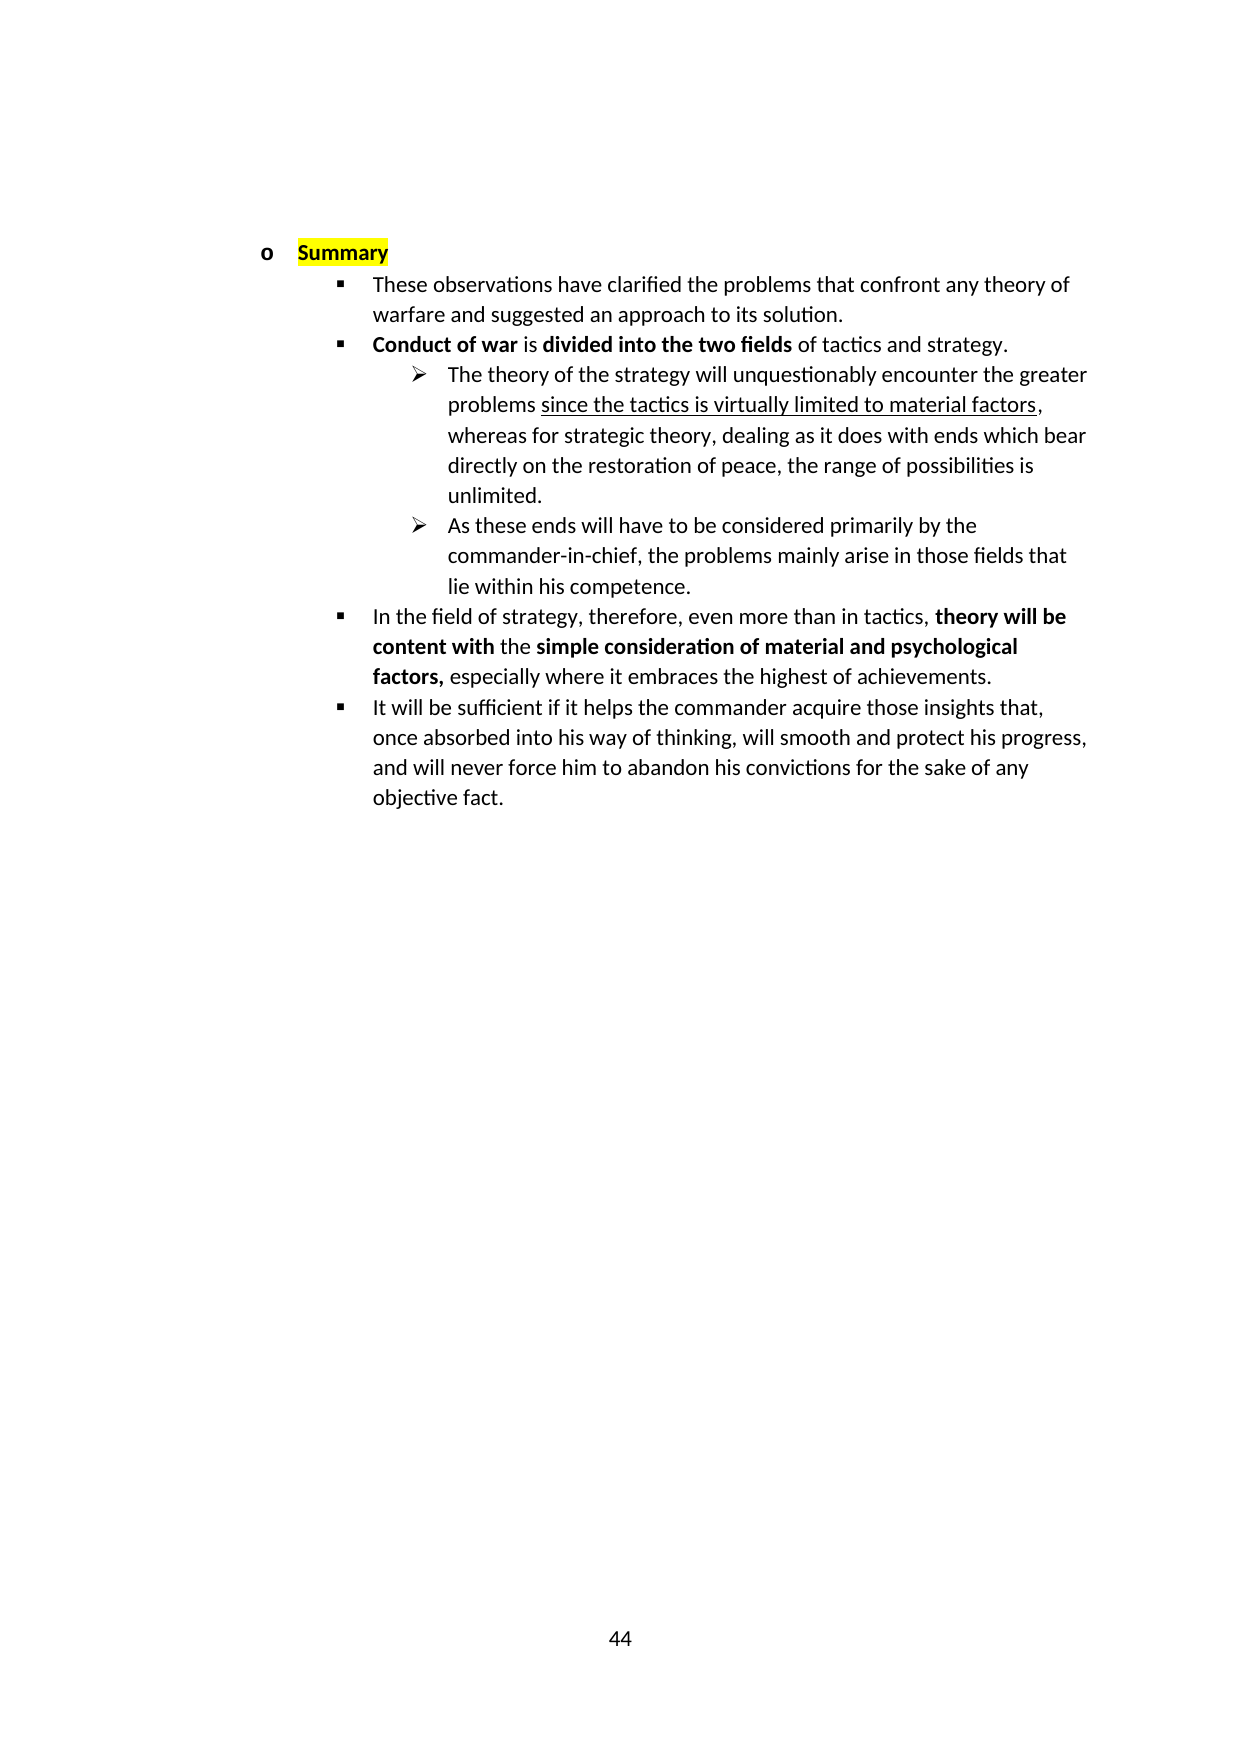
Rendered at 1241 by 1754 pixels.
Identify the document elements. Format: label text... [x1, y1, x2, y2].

list Summary [260, 238, 1093, 267]
list As these ends will have to be considered primarily by the commander-in-chief, the problems mainly arise in those fields that lie within his competence. [410, 511, 1093, 600]
list These observations have clarified the problems that confront any theory of warfare and suggested an approach to its solution. [335, 270, 1093, 328]
list In the field of strategy, therefore, even more than in tactics, theory will be content with the simple consideration of material and psychological factors, especially where it embraces the highest of achievements. [335, 602, 1093, 690]
list It will be sufficient if it helps the commander acquire those insights that, once absorbed into his way of thinking, will smooth and protect his progress, and will never force him to abandon his convictions for the sake of any objective fact. [335, 693, 1093, 811]
list The theory of the strategy will unquestionably encounter the greater problems since the tactics is virtually limited to material factors, whereas for strategic theory, dealing as it does with ends which bear directly on the restoration of peace, the range of possibilities is unlimited. [410, 360, 1093, 509]
list Conduct of war is divided into the two fields of tactics and strategy. [335, 330, 1093, 358]
